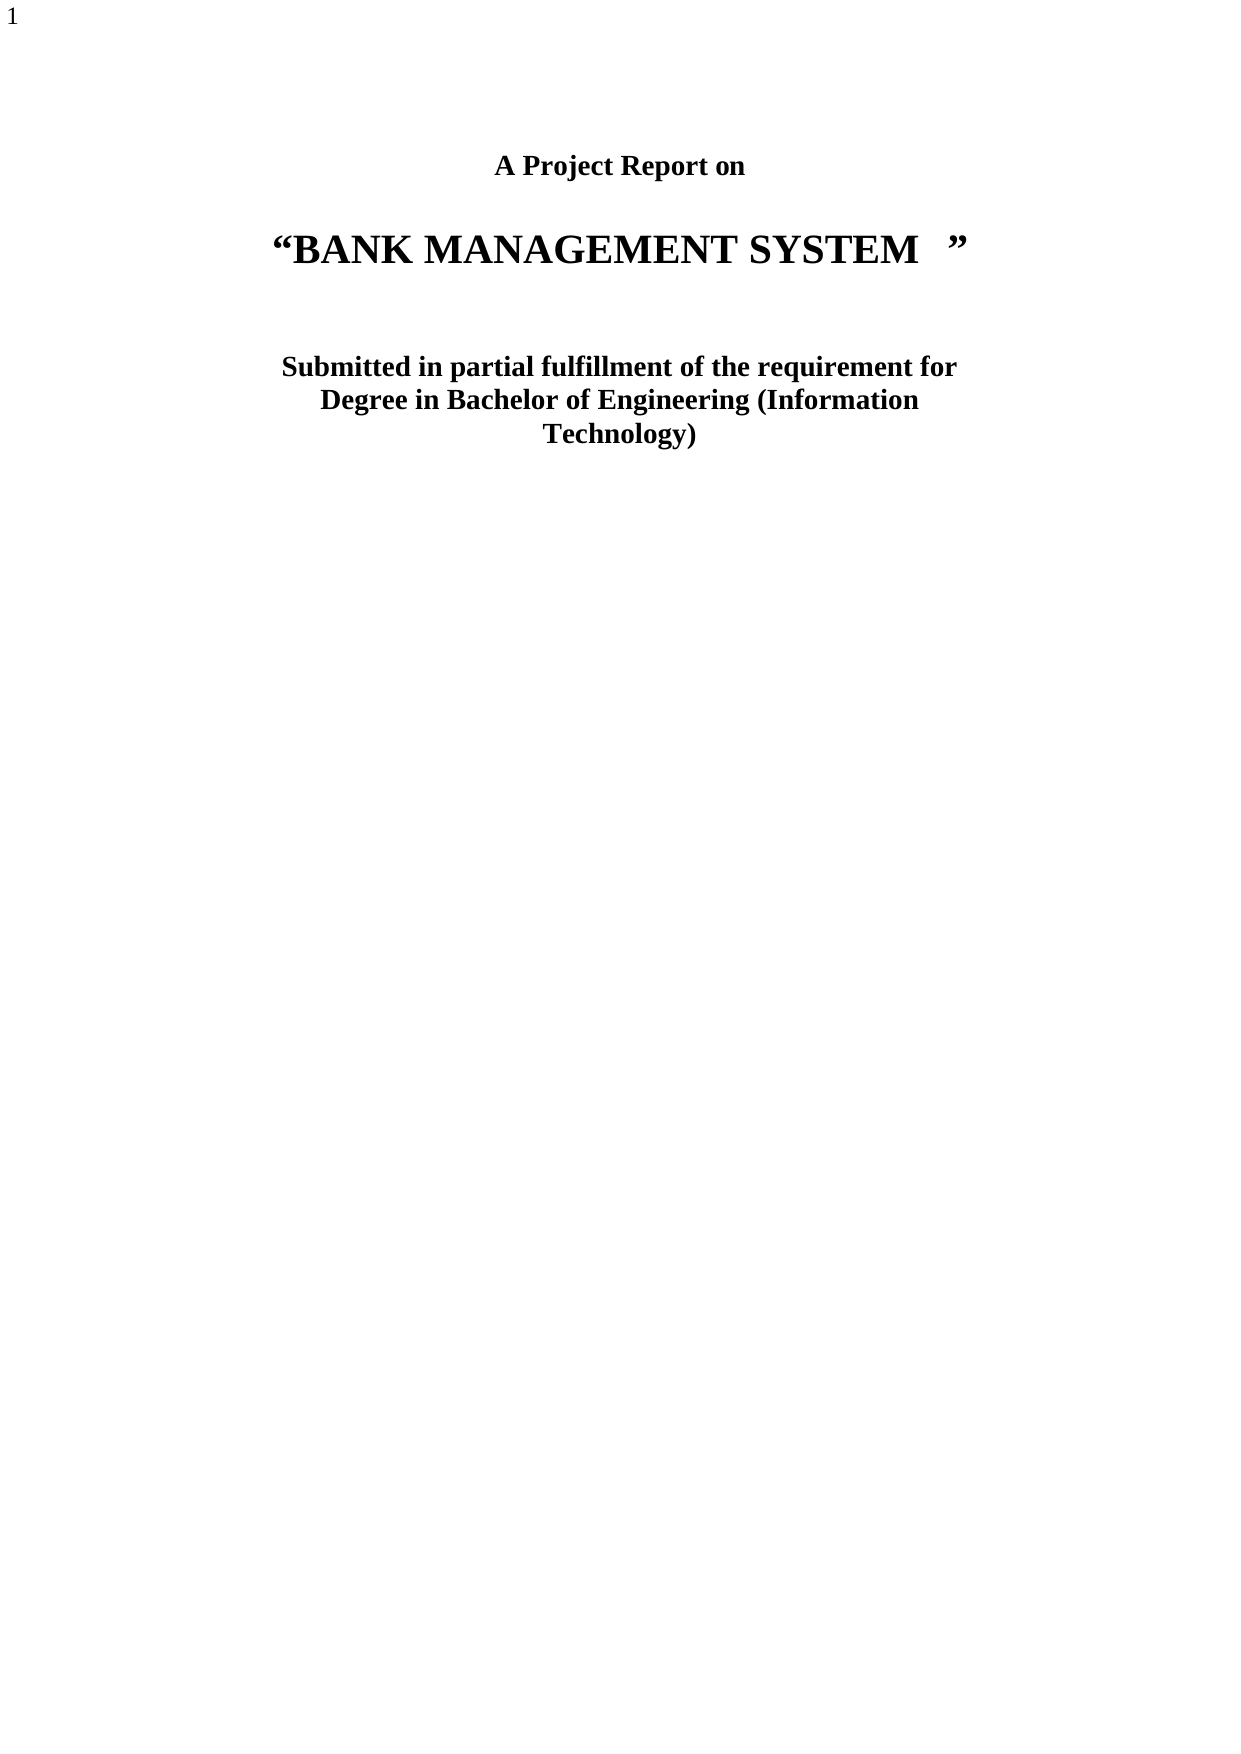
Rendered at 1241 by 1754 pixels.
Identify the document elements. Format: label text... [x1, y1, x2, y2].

text A Project Report on [139, 148, 1101, 181]
text Submitted in partial fulfillment of the requirement for Degree in Bachelor of Engineering (Information Technology) [240, 349, 999, 449]
text “BANK MANAGEMENT SYSTEM ” [139, 225, 1101, 273]
